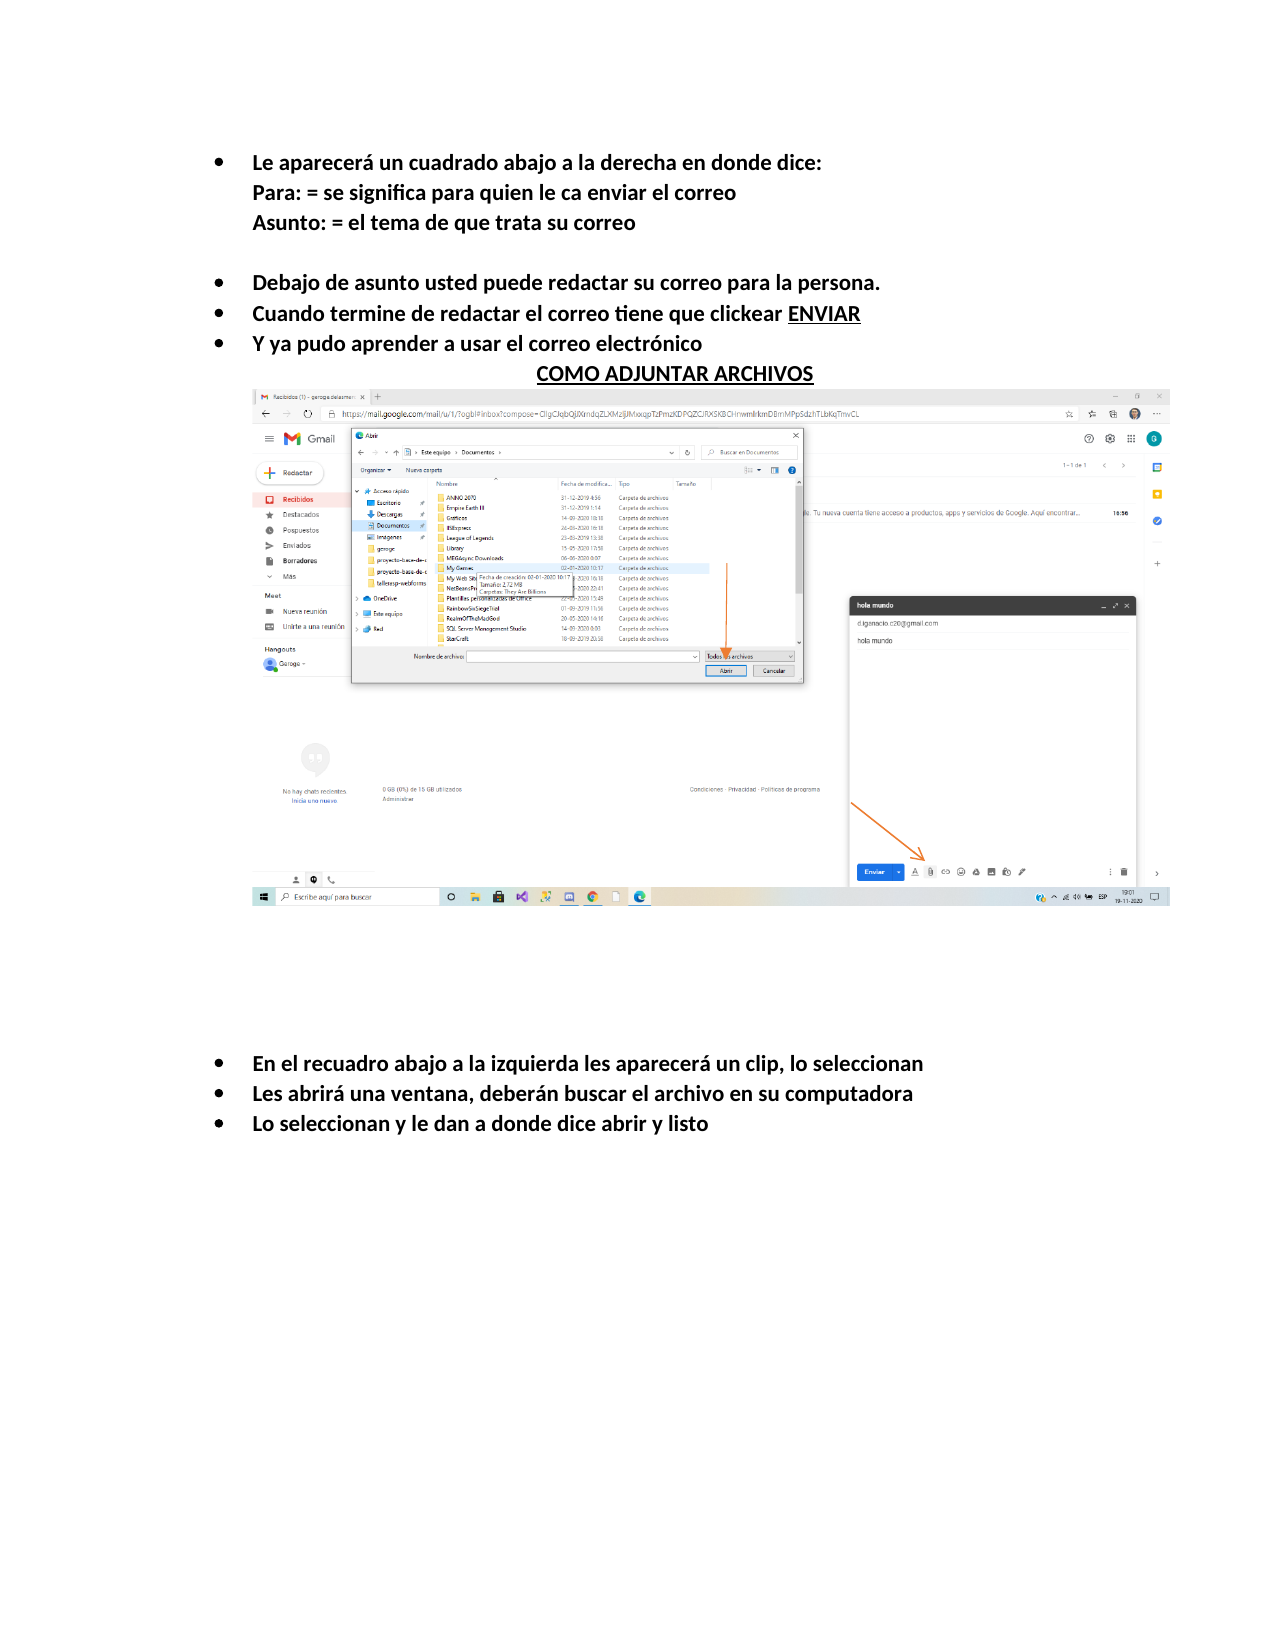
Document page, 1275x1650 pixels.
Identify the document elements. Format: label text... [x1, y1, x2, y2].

list Para: = se significa para quien le ca enviar el correo [252, 178, 1098, 206]
list Cuando termine de redactar el correo tiene que clickear ENVIAR [215, 299, 1098, 327]
list Lo seleccionan y le dan a donde dice abrir y listo [215, 1109, 1098, 1137]
list En el recuadro abajo a la izquierda les aparecerá un clip, lo seleccionan [215, 1049, 1098, 1077]
list Y ya pudo aprender a usar el correo electrónico [215, 329, 1098, 357]
list Les abrirá una ventana, deberán buscar el archivo en su computadora [215, 1079, 1098, 1107]
list Le aparecerá un cuadrado abajo a la derecha en donde dice: [215, 148, 1098, 176]
list Debajo de asunto usted puede redactar su correo para la persona. [215, 268, 1098, 296]
picture [252, 389, 1170, 906]
list COMO ADJUNTAR ARCHIVOS [252, 359, 1098, 387]
list Asunto: = el tema de que trata su correo [252, 208, 1098, 236]
